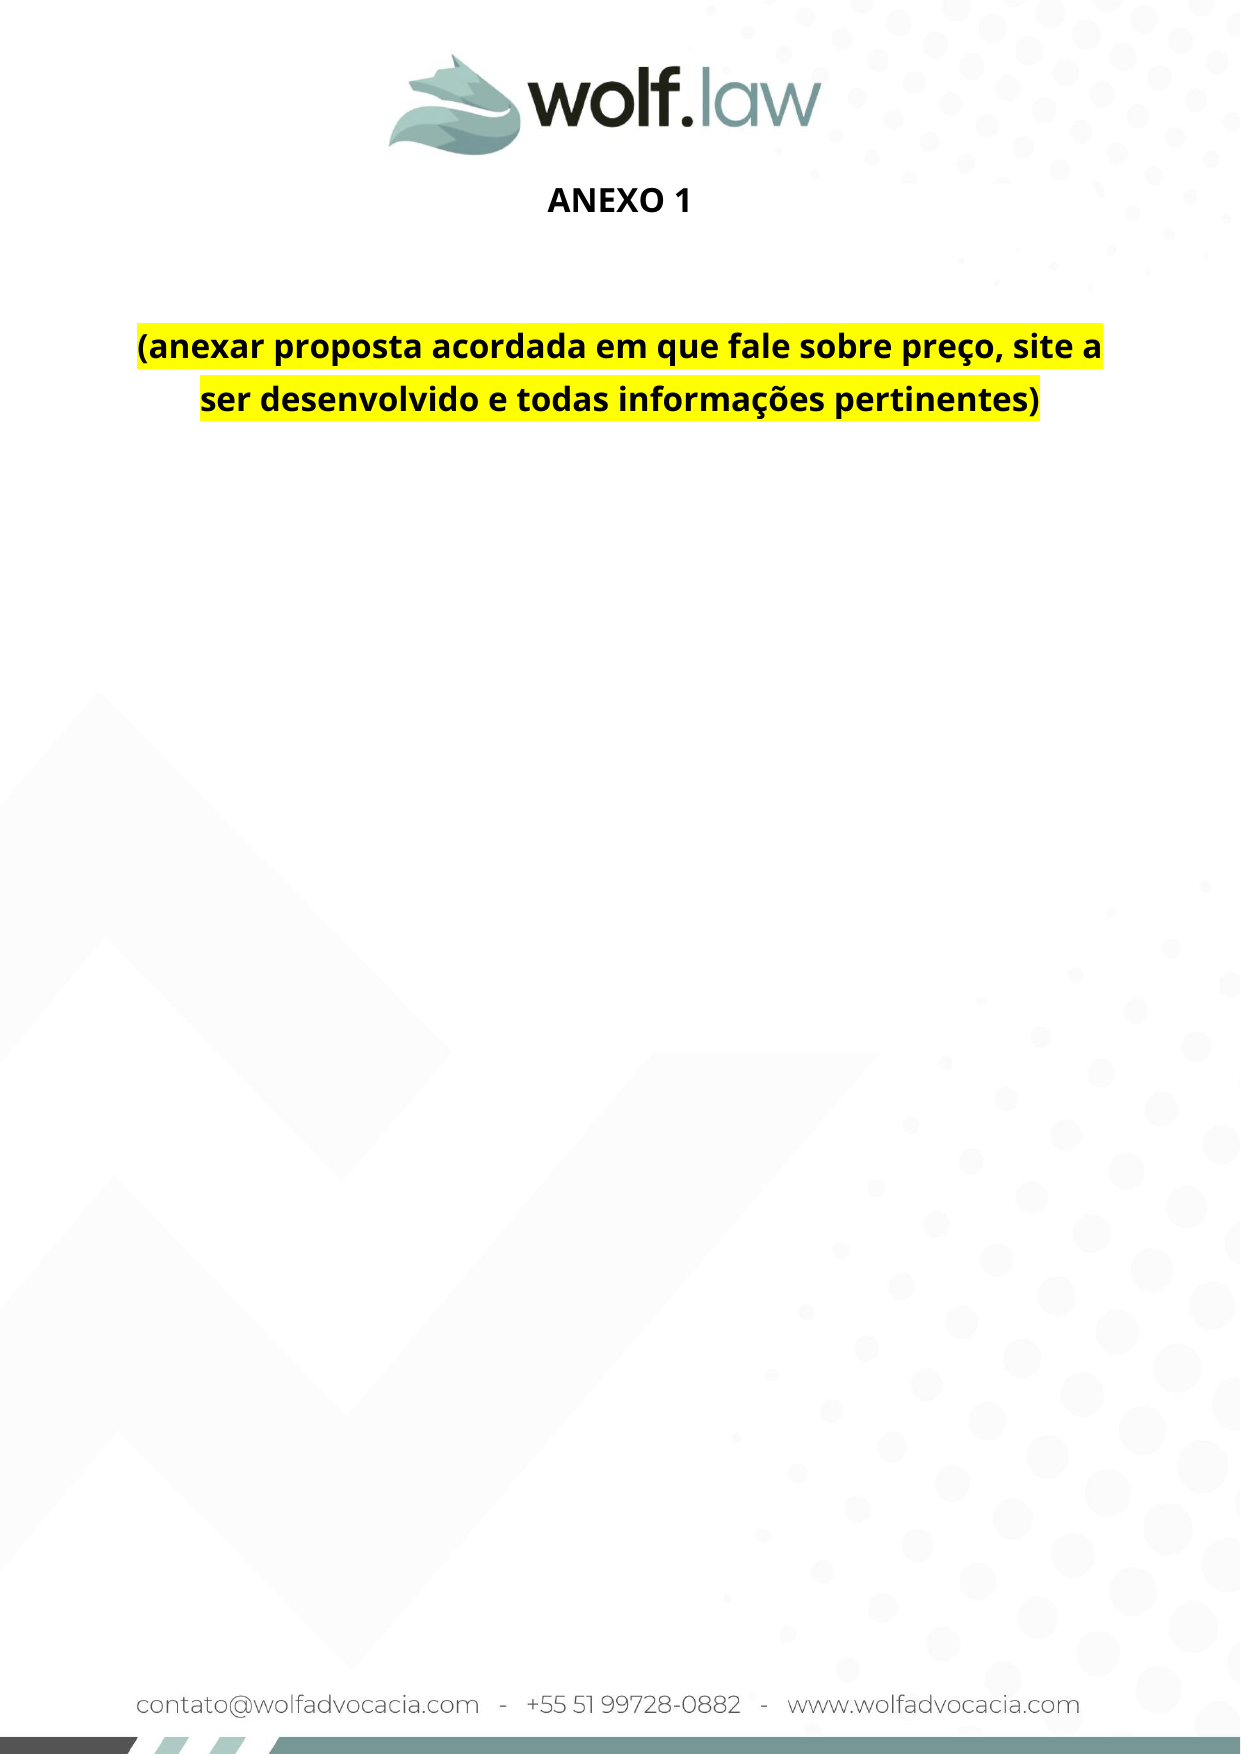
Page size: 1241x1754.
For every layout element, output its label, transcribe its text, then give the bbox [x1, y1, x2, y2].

text (anexar proposta acordada em que fale sobre preço, site a ser desenvolvido e todas informações pertinentes) [118, 323, 1122, 421]
text ANEXO 1 [118, 177, 1122, 223]
picture [0, 0, 1241, 1754]
